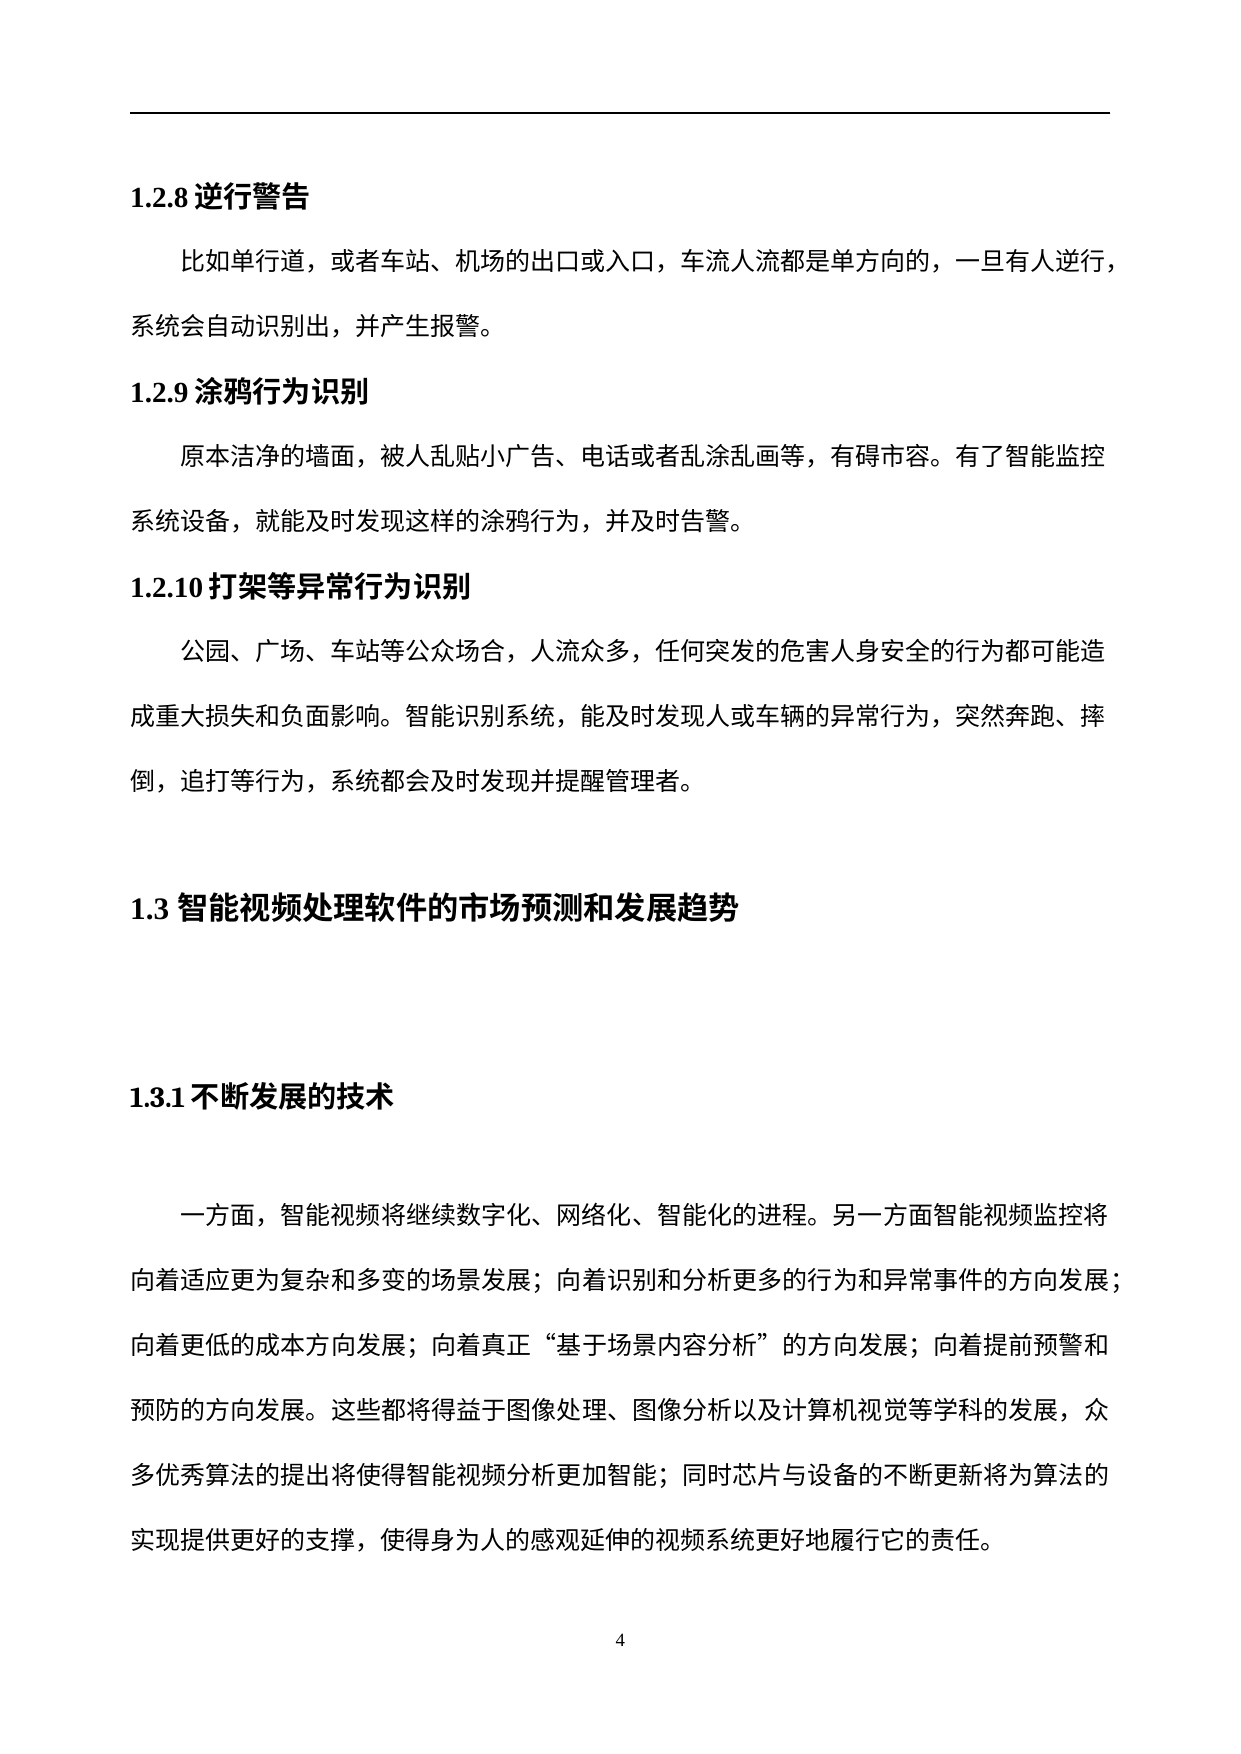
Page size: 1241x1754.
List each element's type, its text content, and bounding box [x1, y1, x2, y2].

text 原本洁净的墙面，被人乱贴小广告、电话或者乱涂乱画等，有碍市容。有了智能监控系统设备，就能及时发现这样的涂鸦行为，并及时告警。 [130, 422, 1110, 552]
subtitle 1.3.1不断发展的技术 [130, 1062, 1110, 1127]
text 1.2.8逆行警告 [130, 162, 1110, 227]
subtitle 1.3 智能视频处理软件的市场预测和发展趋势 [130, 874, 1110, 939]
text 一方面，智能视频将继续数字化、网络化、智能化的进程。另一方面智能视频监控将向着适应更为复杂和多变的场景发展；向着识别和分析更多的行为和异常事件的方向发展；向着更低的成本方向发展；向着真正“基于场景内容分析”的方向发展；向着提前预警和预防的方向发展。这些都将得益于图像处理、图像分析以及计算机视觉等学科的发展，众多优秀算法的提出将使得智能视频分析更加智能；同时芯片与设备的不断更新将为算法的实现提供更好的支撑，使得身为人的感观延伸的视频系统更好地履行它的责任。 [130, 1181, 1110, 1571]
text 1.2.10打架等异常行为识别 [130, 552, 1110, 617]
text 1.2.9涂鸦行为识别 [130, 357, 1110, 422]
text 公园、广场、车站等公众场合，人流众多，任何突发的危害人身安全的行为都可能造成重大损失和负面影响。智能识别系统，能及时发现人或车辆的异常行为，突然奔跑、摔倒，追打等行为，系统都会及时发现并提醒管理者。 [130, 617, 1110, 812]
text 比如单行道，或者车站、机场的出口或入口，车流人流都是单方向的，一旦有人逆行，系统会自动识别出，并产生报警。 [130, 227, 1110, 357]
